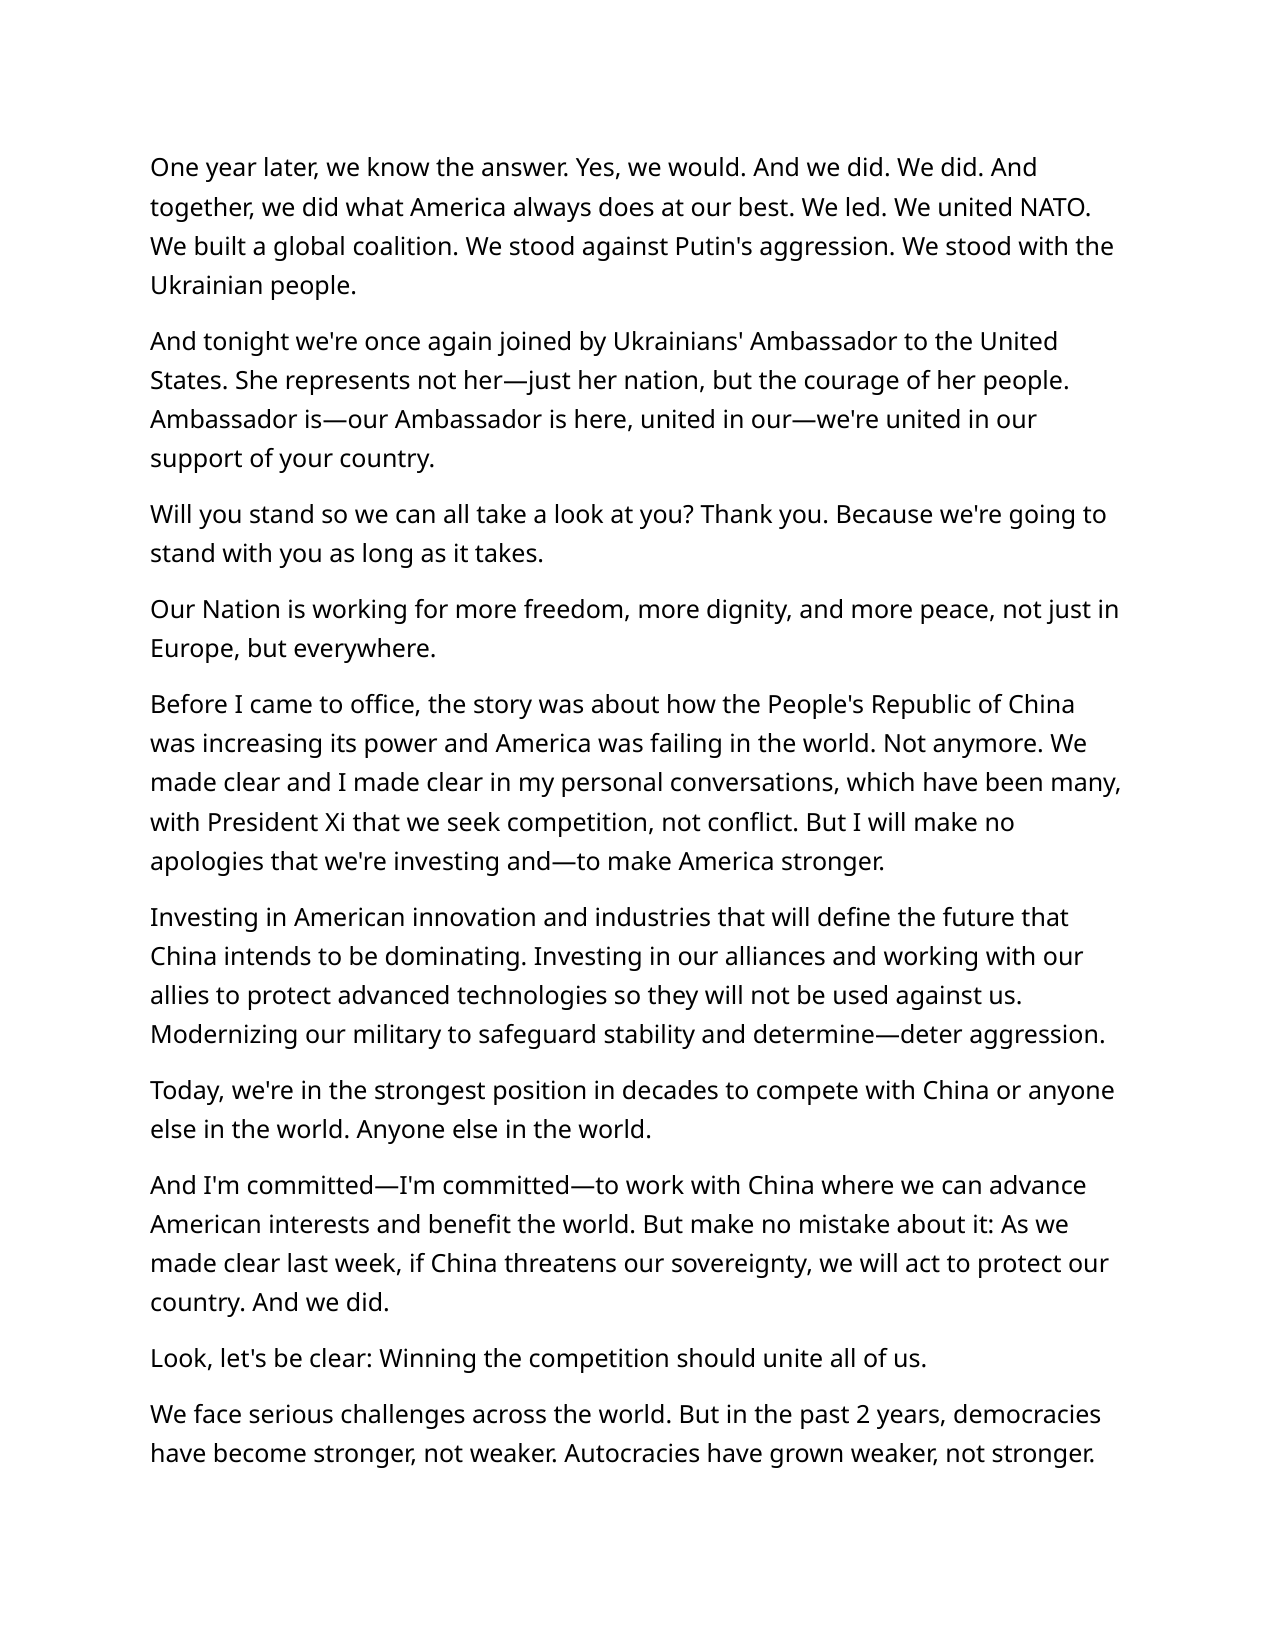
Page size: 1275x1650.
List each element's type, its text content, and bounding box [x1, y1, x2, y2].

text Before I came to office, the story was about how the People's Republic of China was increasing its power and America was failing in the world. Not anymore. We made clear and I made clear in my personal conversations, which have been many, with President Xi that we seek competition, not conflict. But I will make no apologies that we're investing and—to make America stronger. [150, 687, 1125, 877]
text And tonight we're once again joined by Ukrainians' Ambassador to the United States. She represents not her—just her nation, but the courage of her people. Ambassador is—our Ambassador is here, united in our—we're united in our support of your country. [150, 323, 1125, 475]
text We face serious challenges across the world. But in the past 2 years, democracies have become stronger, not weaker. Autocracies have grown weaker, not stronger. [150, 1397, 1125, 1470]
text One year later, we know the answer. Yes, we would. And we did. We did. And together, we did what America always does at our best. We led. We united NATO. We built a global coalition. We stood against Putin's aggression. We stood with the Ukrainian people. [150, 150, 1125, 302]
text Today, we're in the strongest position in decades to compete with China or anyone else in the world. Anyone else in the world. [150, 1072, 1125, 1146]
text Look, let's be clear: Winning the competition should unite all of us. [150, 1341, 1125, 1375]
text Our Nation is working for more freedom, more dignity, and more peace, not just in Europe, but everywhere. [150, 592, 1125, 665]
text And I'm committed—I'm committed—to work with China where we can advance American interests and benefit the world. But make no mistake about it: As we made clear last week, if China threatens our sovereignty, we will act to protect our country. And we did. [150, 1167, 1125, 1319]
text Will you stand so we can all take a look at you? Thank you. Because we're going to stand with you as long as it takes. [150, 497, 1125, 570]
text Investing in American innovation and industries that will define the future that China intends to be dominating. Investing in our alliances and working with our allies to protect advanced technologies so they will not be used against us. Modernizing our military to safeguard stability and determine—deter aggression. [150, 899, 1125, 1051]
